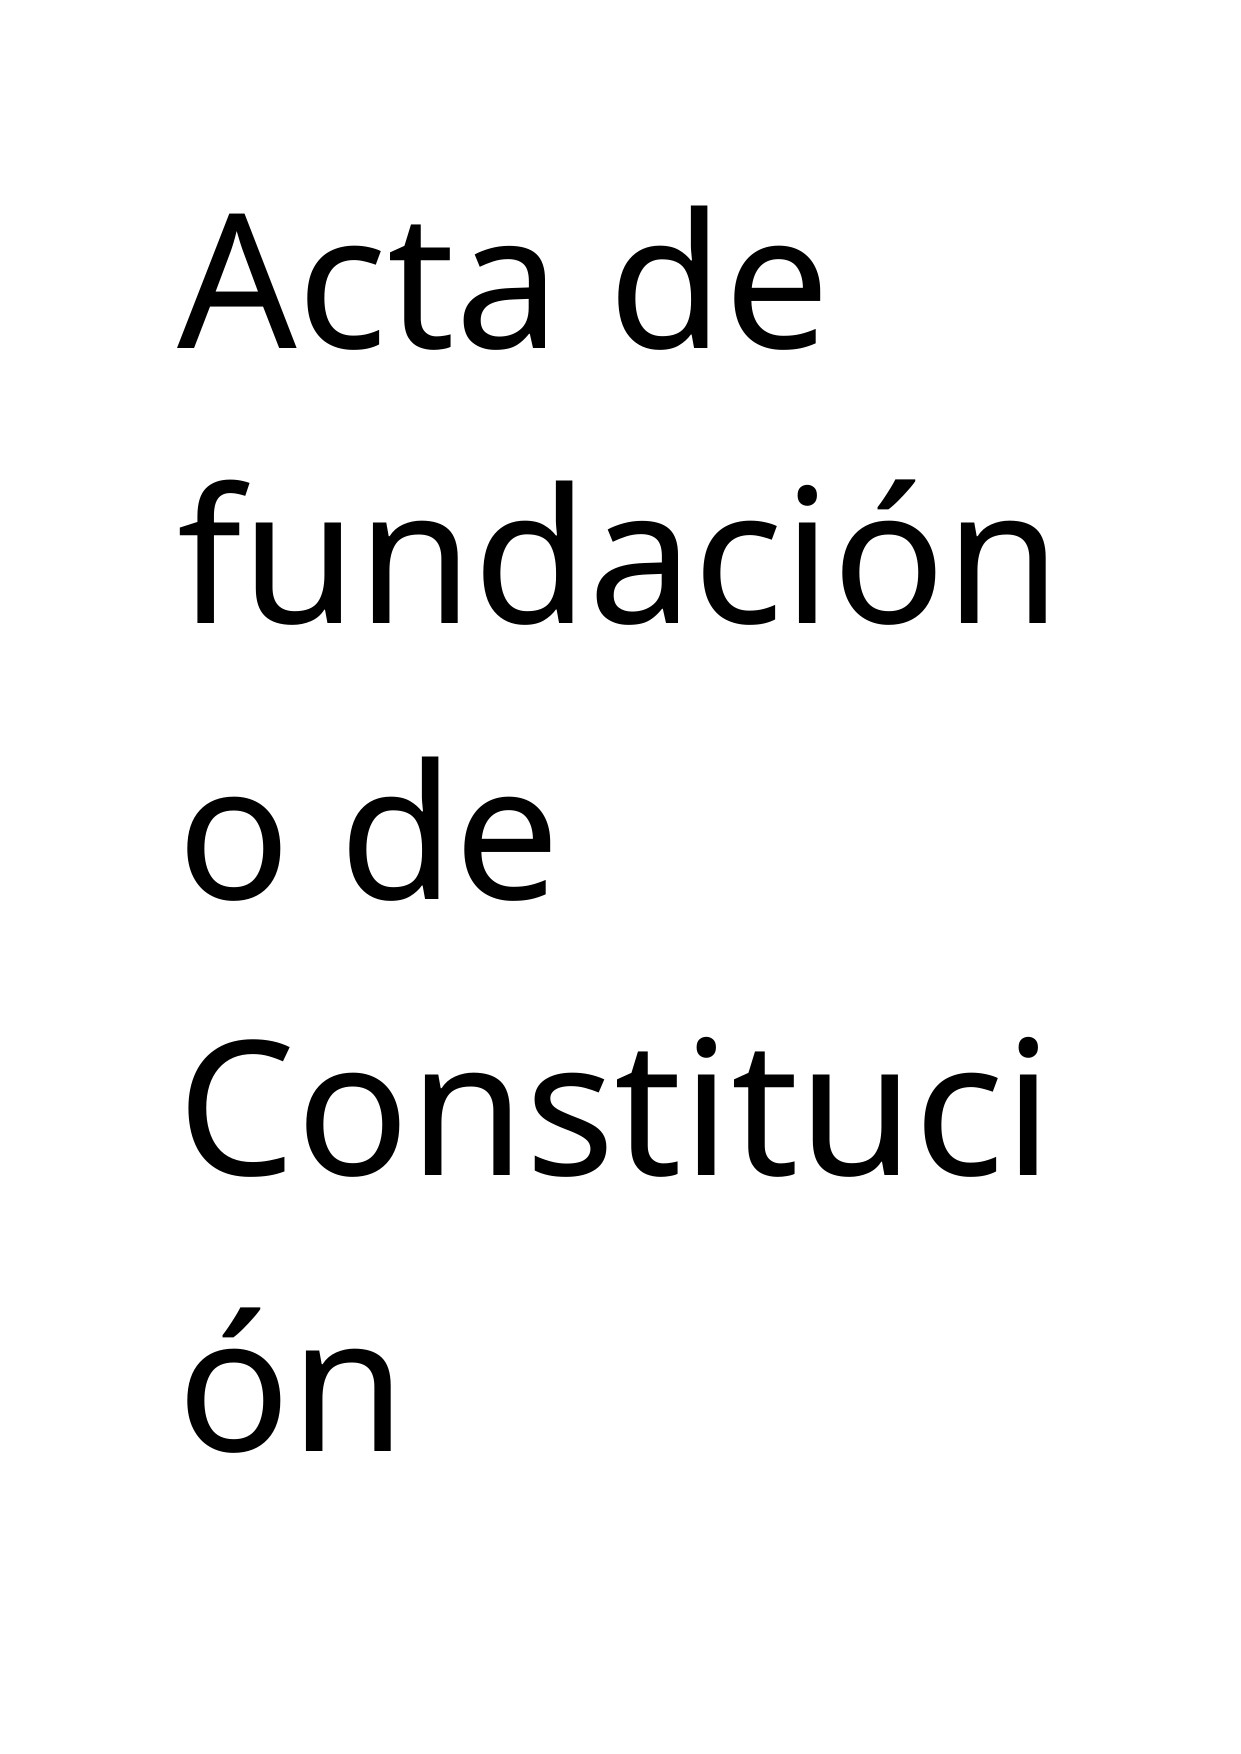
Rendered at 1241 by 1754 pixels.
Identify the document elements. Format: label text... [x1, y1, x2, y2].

text Acta de fundación o de Constitución [177, 148, 1063, 1506]
